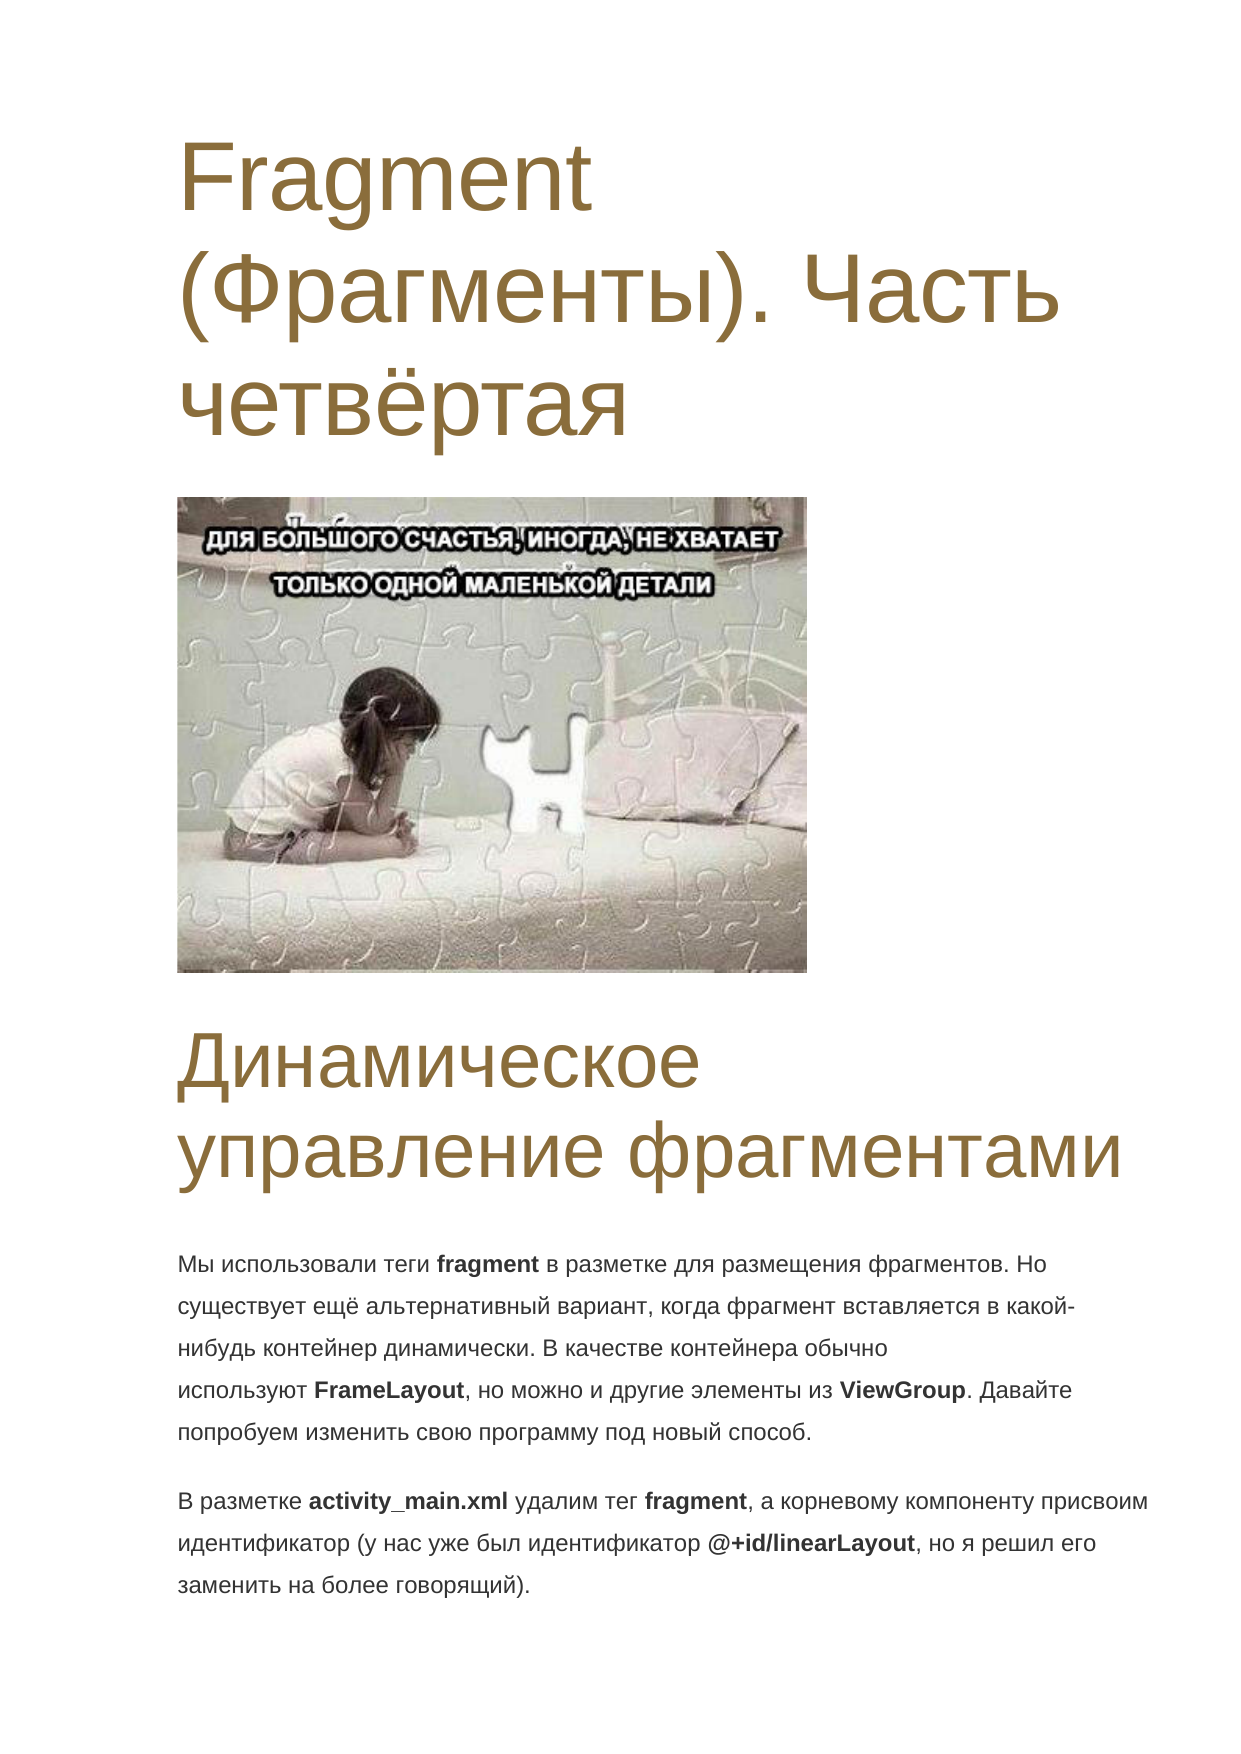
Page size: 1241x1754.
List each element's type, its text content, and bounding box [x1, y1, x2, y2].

subtitle Динамическое управление фрагментами [177, 1014, 1152, 1194]
subtitle Fragment (Фрагменты). Часть четвёртая [177, 118, 1152, 456]
text В разметке activity_main.xml удалим тег fragment, а корневому компоненту присвоим идентификатор (у нас уже был идентификатор @+id/linearLayout, но я решил его заменить на более говорящий). [177, 1473, 1152, 1599]
text Мы использовали теги fragment в разметке для размещения фрагментов. Но существует ещё альтернативный вариант, когда фрагмент вставляется в какой-нибудь контейнер динамически. В качестве контейнера обычно используют FrameLayout, но можно и другие элементы из ViewGroup. Давайте попробуем изменить свою программу под новый способ. [177, 1236, 1152, 1445]
picture [177, 497, 807, 973]
